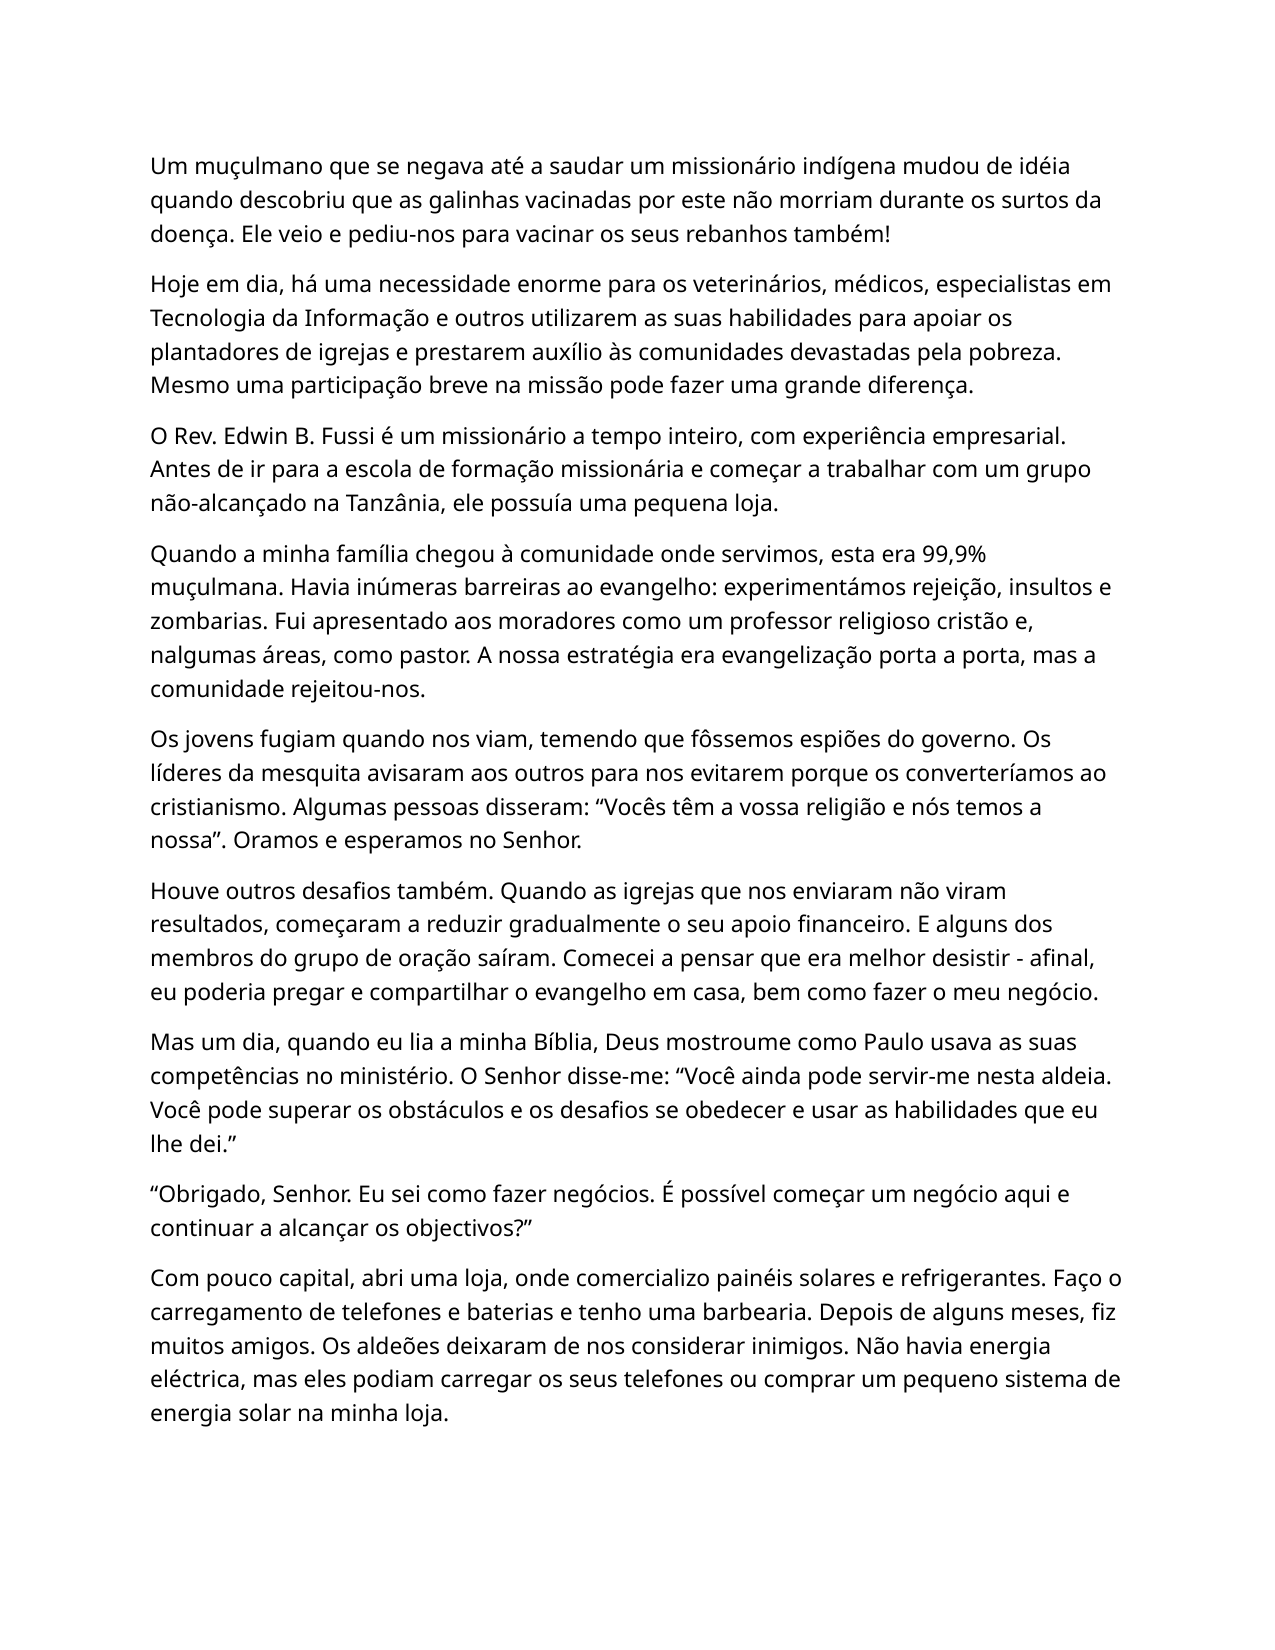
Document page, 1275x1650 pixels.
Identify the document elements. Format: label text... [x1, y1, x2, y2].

text O Rev. Edwin B. Fussi é um missionário a tempo inteiro, com experiência empresarial. Antes de ir para a escola de formação missionária e começar a trabalhar com um grupo não-alcançado na Tanzânia, ele possuía uma pequena loja. [150, 419, 1125, 518]
text “Obrigado, Senhor. Eu sei como fazer negócios. É possível começar um negócio aqui e continuar a alcançar os objectivos?” [150, 1178, 1125, 1243]
text Hoje em dia, há uma necessidade enorme para os veterinários, médicos, especialistas em Tecnologia da Informação e outros utilizarem as suas habilidades para apoiar os plantadores de igrejas e prestarem auxílio às comunidades devastadas pela pobreza. Mesmo uma participação breve na missão pode fazer uma grande diferença. [150, 268, 1125, 400]
text Quando a minha família chegou à comunidade onde servimos, esta era 99,9% muçulmana. Havia inúmeras barreiras ao evangelho: experimentámos rejeição, insultos e zombarias. Fui apresentado aos moradores como um professor religioso cristão e, nalgumas áreas, como pastor. A nossa estratégia era evangelização porta a porta, mas a comunidade rejeitou-nos. [150, 537, 1125, 704]
text Um muçulmano que se negava até a saudar um missionário indígena mudou de idéia quando descobriu que as galinhas vacinadas por este não morriam durante os surtos da doença. Ele veio e pediu-nos para vacinar os seus rebanhos também! [150, 150, 1125, 249]
text Mas um dia, quando eu lia a minha Bíblia, Deus mostroume como Paulo usava as suas competências no ministério. O Senhor disse-me: “Você ainda pode servir-me nesta aldeia. Você pode superar os obstáculos e os desafios se obedecer e usar as habilidades que eu lhe dei.” [150, 1026, 1125, 1159]
text Os jovens fugiam quando nos viam, temendo que fôssemos espiões do governo. Os líderes da mesquita avisaram aos outros para nos evitarem porque os converteríamos ao cristianismo. Algumas pessoas disseram: “Vocês têm a vossa religião e nós temos a nossa”. Oramos e esperamos no Senhor. [150, 723, 1125, 855]
text Houve outros desafios também. Quando as igrejas que nos enviaram não viram resultados, começaram a reduzir gradualmente o seu apoio financeiro. E alguns dos membros do grupo de oração saíram. Comecei a pensar que era melhor desistir - afinal, eu poderia pregar e compartilhar o evangelho em casa, bem como fazer o meu negócio. [150, 874, 1125, 1007]
text Com pouco capital, abri uma loja, onde comercializo painéis solares e refrigerantes. Faço o carregamento de telefones e baterias e tenho uma barbearia. Depois de alguns meses, fiz muitos amigos. Os aldeões deixaram de nos considerar inimigos. Não havia energia eléctrica, mas eles podiam carregar os seus telefones ou comprar um pequeno sistema de energia solar na minha loja. [150, 1262, 1125, 1428]
